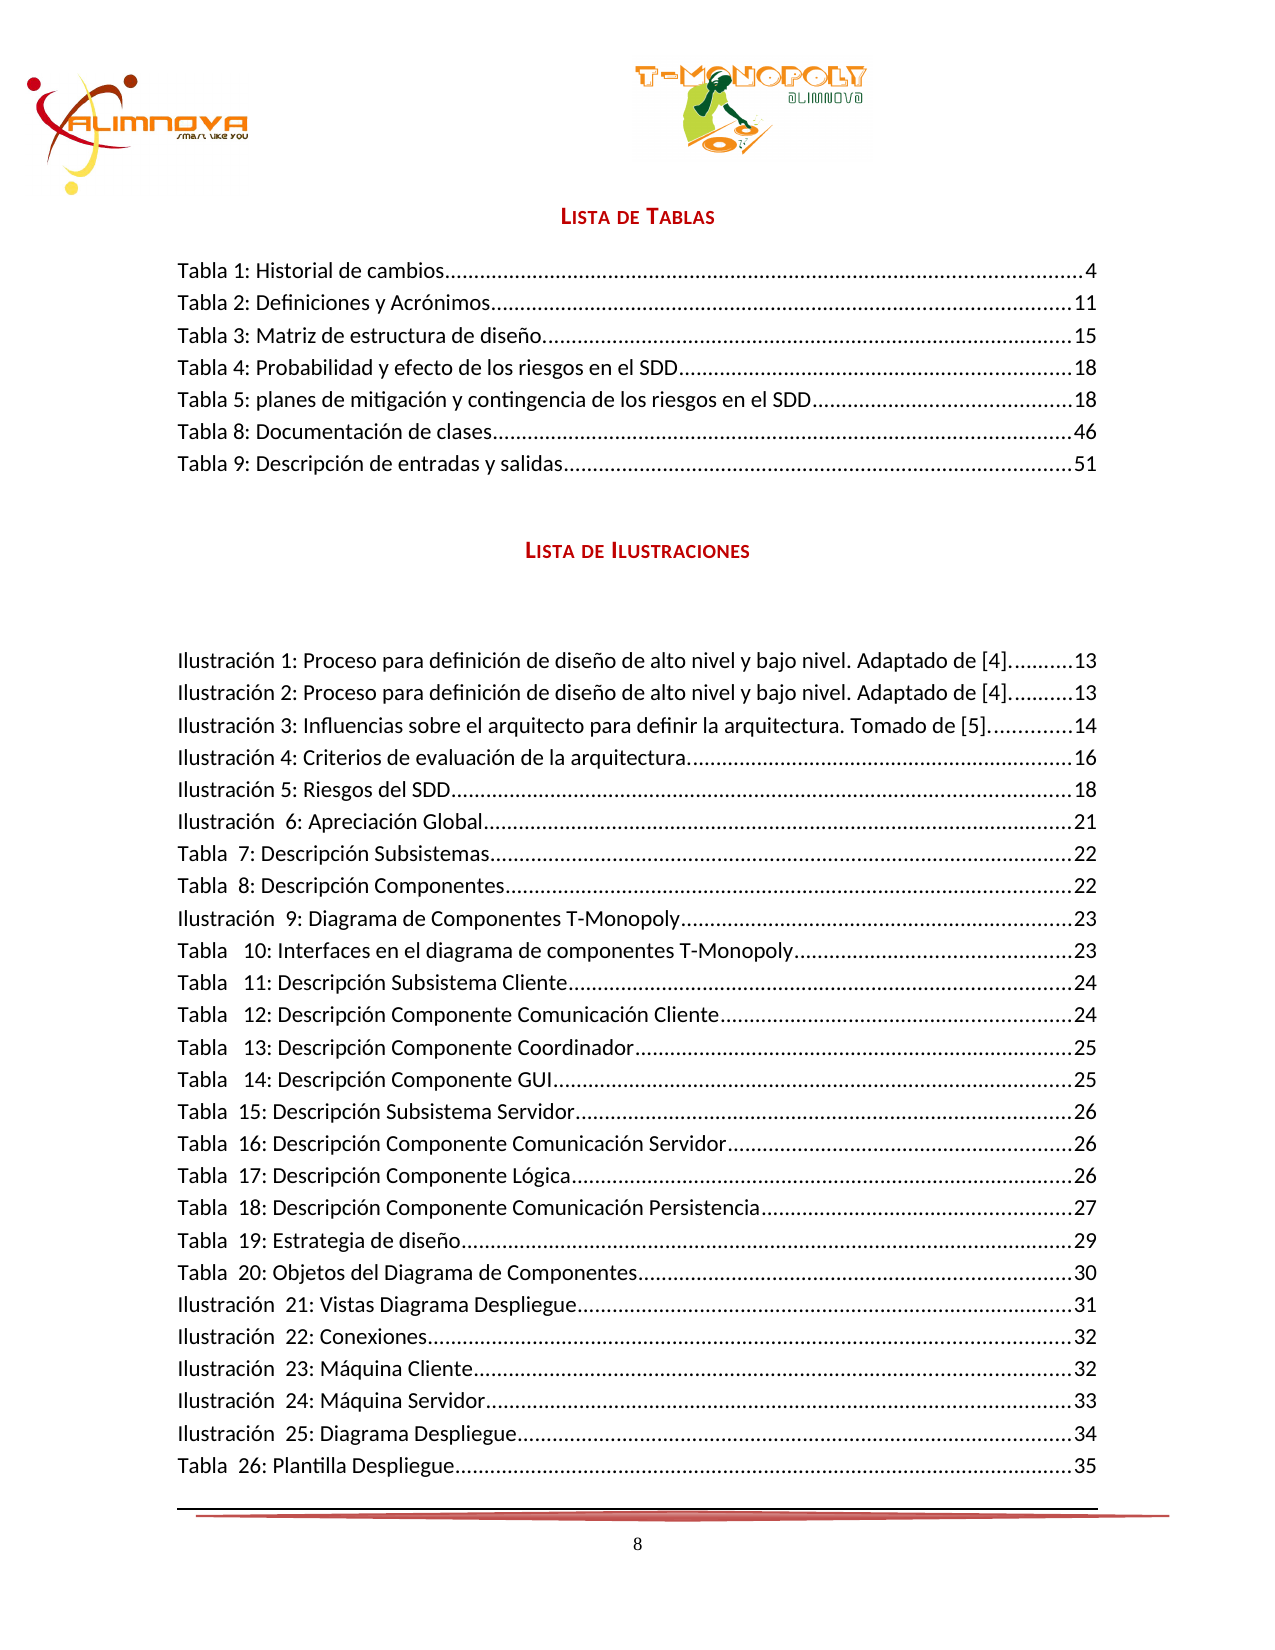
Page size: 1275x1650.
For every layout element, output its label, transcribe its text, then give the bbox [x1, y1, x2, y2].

text Tabla 13: Descripción Componente Coordinador 25 [177, 1033, 1098, 1061]
text Tabla 16: Descripción Componente Comunicación Servidor 26 [177, 1129, 1098, 1157]
text Ilustración 5: Riesgos del SDD 18 [177, 775, 1098, 803]
text Tabla 9: Descripción de entradas y salidas 51 [177, 449, 1098, 477]
text Ilustración 1: Proceso para definición de diseño de alto nivel y bajo nivel. Adaptado de [4]. 13 [177, 646, 1098, 674]
text Tabla 5: planes de mitigación y contingencia de los riesgos en el SDD 18 [177, 385, 1098, 413]
text Tabla 3: Matriz de estructura de diseño. 15 [177, 321, 1098, 349]
text Tabla 19: Estrategia de diseño 29 [177, 1226, 1098, 1254]
text Tabla 17: Descripción Componente Lógica 26 [177, 1161, 1098, 1189]
text Tabla 18: Descripción Componente Comunicación Persistencia 27 [177, 1193, 1098, 1222]
text Tabla 8: Documentación de clases 46 [177, 417, 1098, 445]
text Tabla 10: Interfaces en el diagrama de componentes T-Monopoly 23 [177, 936, 1098, 964]
text Ilustración 6: Apreciación Global 21 [177, 807, 1098, 835]
text Tabla 7: Descripción Subsistemas 22 [177, 839, 1098, 867]
text Ilustración 24: Máquina Servidor 33 [177, 1387, 1098, 1415]
text Ilustración 25: Diagrama Despliegue 34 [177, 1419, 1098, 1447]
text Ilustración 23: Máquina Cliente 32 [177, 1354, 1098, 1382]
picture [631, 55, 873, 148]
text Ilustración 4: Criterios de evaluación de la arquitectura. 16 [177, 743, 1098, 771]
text Tabla 11: Descripción Subsistema Cliente 24 [177, 968, 1098, 996]
text Tabla 15: Descripción Subsistema Servidor 26 [177, 1097, 1098, 1125]
text Ilustración 3: Influencias sobre el arquitecto para definir la arquitectura. Tomado de [5]. 14 [177, 711, 1098, 739]
text Tabla 20: Objetos del Diagrama de Componentes 30 [177, 1258, 1098, 1286]
text Tabla 14: Descripción Componente GUI 25 [177, 1065, 1098, 1093]
picture [24, 73, 249, 196]
text Tabla 8: Descripción Componentes 22 [177, 872, 1098, 900]
text Ilustración 9: Diagrama de Componentes T-Monopoly 23 [177, 904, 1098, 932]
title Lista de Tablas [177, 148, 1098, 231]
text Tabla 4: Probabilidad y efecto de los riesgos en el SDD 18 [177, 353, 1098, 381]
text Tabla 2: Definiciones y Acrónimos 11 [177, 288, 1098, 317]
title Lista de Ilustraciones [177, 535, 1098, 565]
text Tabla 26: Plantilla Despliegue 35 [177, 1451, 1098, 1479]
text Tabla 12: Descripción Componente Comunicación Cliente 24 [177, 1000, 1098, 1028]
text Ilustración 21: Vistas Diagrama Despliegue 31 [177, 1290, 1098, 1318]
text Tabla 1: Historial de cambios 4 [177, 256, 1098, 284]
text Ilustración 2: Proceso para definición de diseño de alto nivel y bajo nivel. Adaptado de [4]. 13 [177, 678, 1098, 707]
text Ilustración 22: Conexiones 32 [177, 1322, 1098, 1350]
